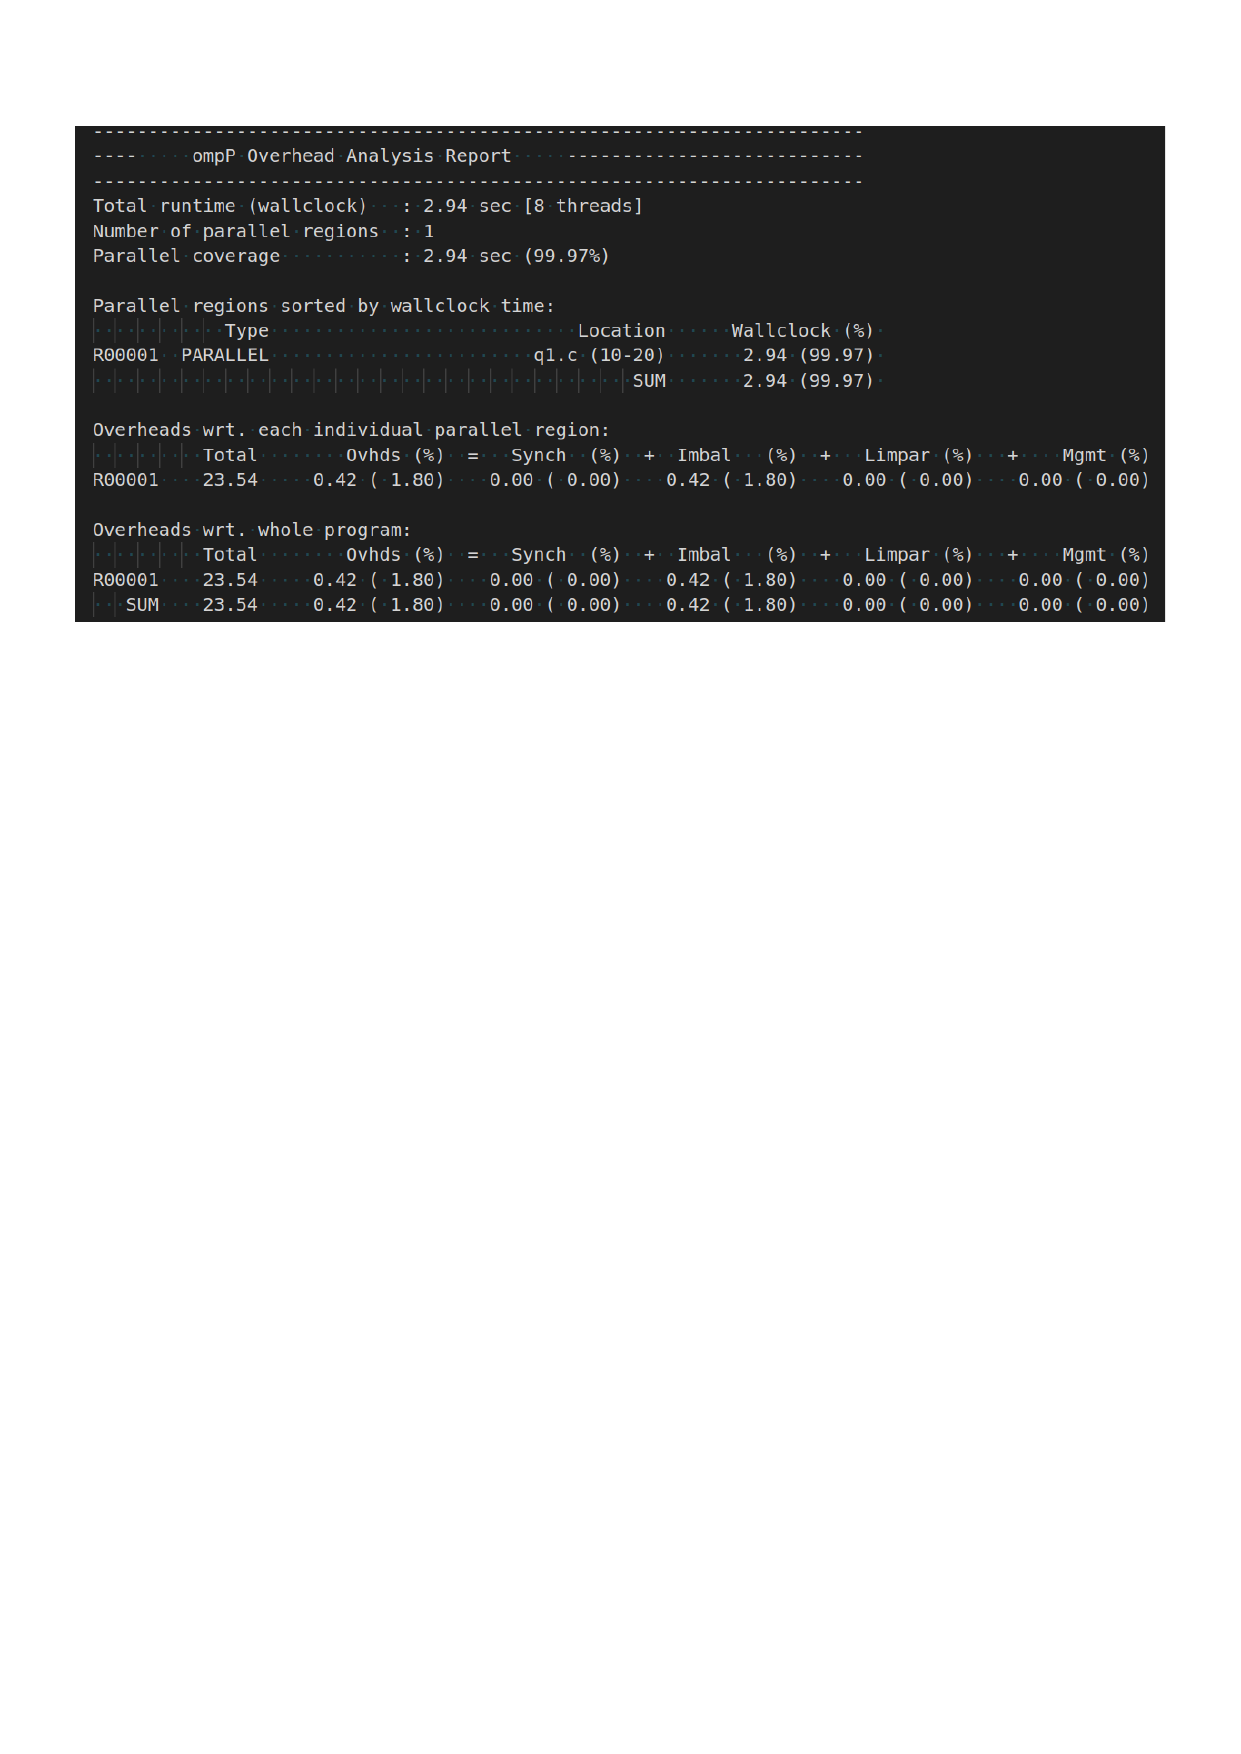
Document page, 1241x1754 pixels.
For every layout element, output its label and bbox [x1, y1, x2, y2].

picture [75, 126, 1166, 622]
